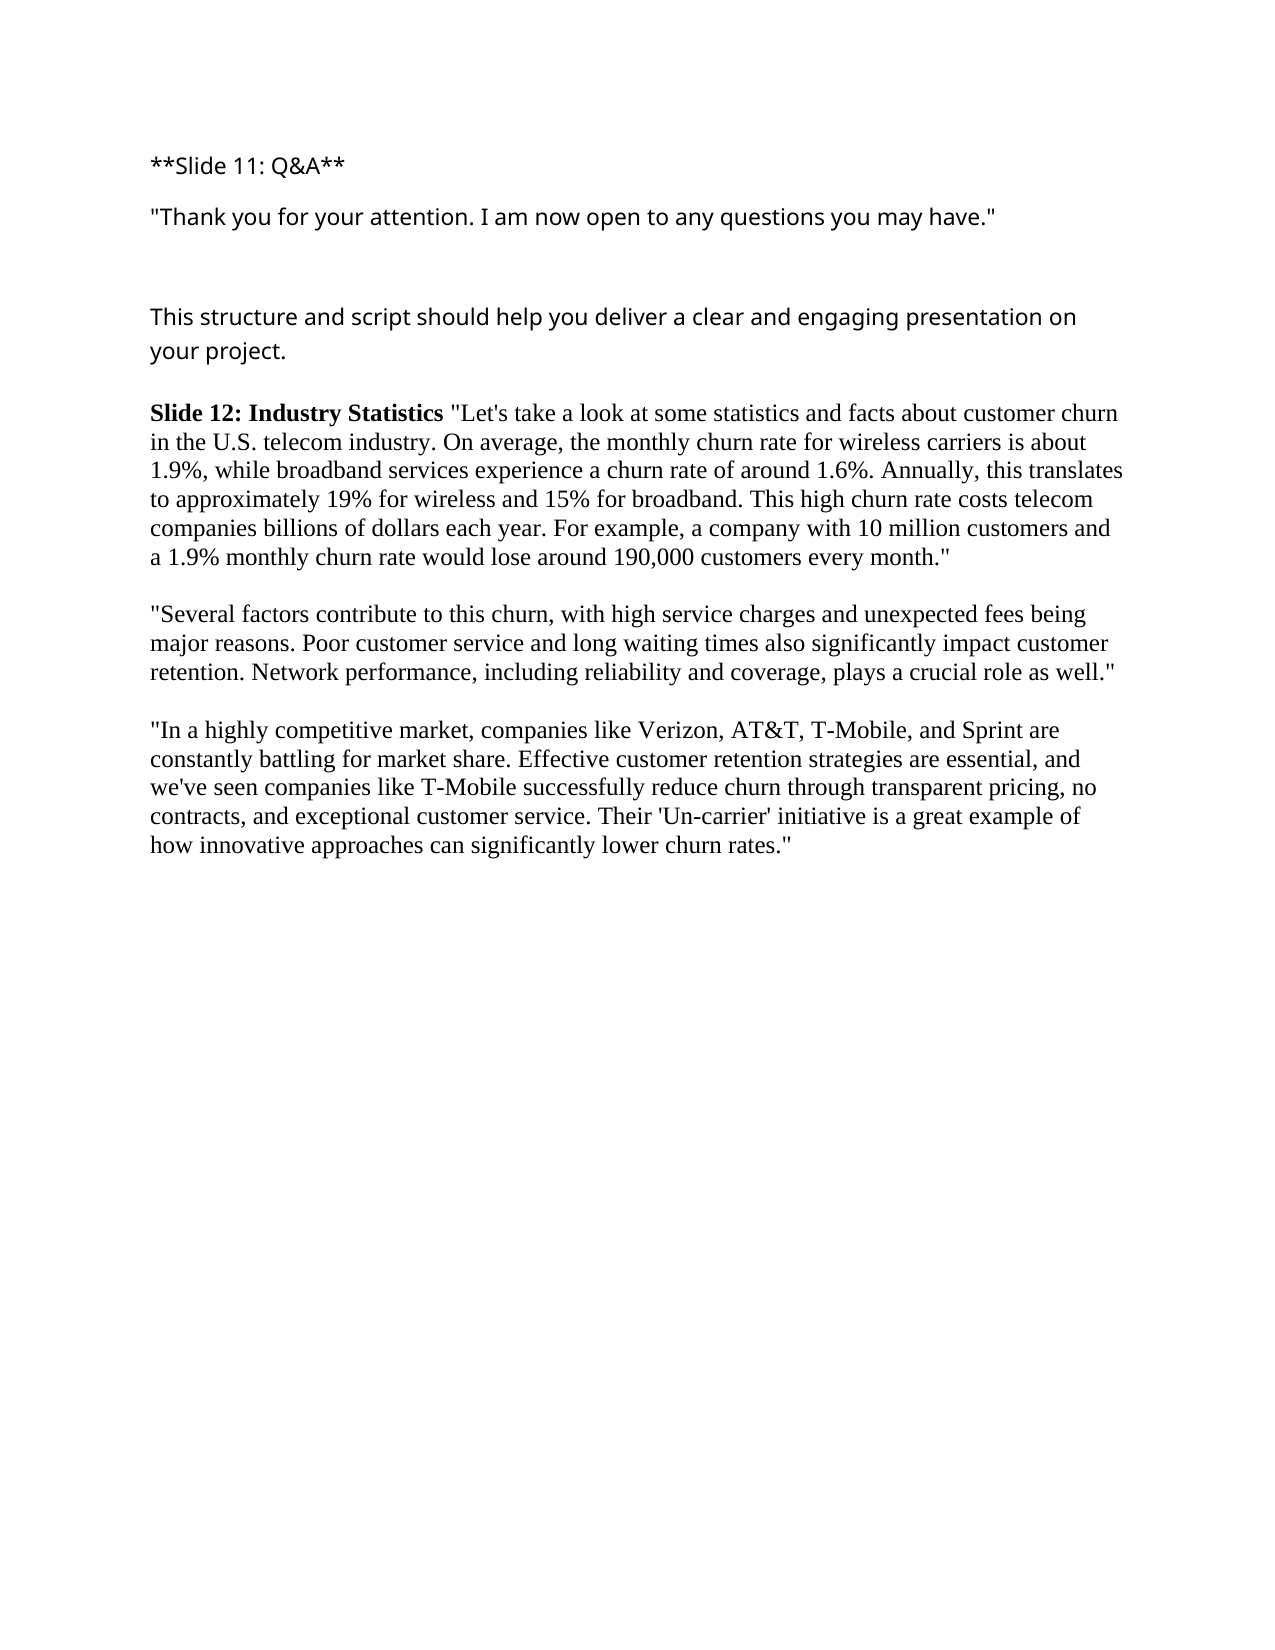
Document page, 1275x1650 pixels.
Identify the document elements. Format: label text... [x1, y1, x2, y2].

text "Thank you for your attention. I am now open to any questions you may have." [150, 200, 1125, 232]
text "In a highly competitive market, companies like Verizon, AT&T, T-Mobile, and Sprint are constantly battling for market share. Effective customer retention strategies are essential, and we've seen companies like T-Mobile successfully reduce churn through transparent pricing, no contracts, and exceptional customer service. Their 'Un-carrier' initiative is a great example of how innovative approaches can significantly lower churn rates." [150, 715, 1125, 859]
text This structure and script should help you deliver a clear and engaging presentation on your project. [150, 301, 1125, 366]
text Slide 12: Industry Statistics "Let's take a look at some statistics and facts about customer churn in the U.S. telecom industry. On average, the monthly churn rate for wireless carriers is about 1.9%, while broadband services experience a churn rate of around 1.6%. Annually, this translates to approximately 19% for wireless and 15% for broadband. This high churn rate costs telecom companies billions of dollars each year. For example, a company with 10 million customers and a 1.9% monthly churn rate would lose around 190,000 customers every month." [150, 398, 1125, 570]
text "Several factors contribute to this churn, with high service charges and unexpected fees being major reasons. Poor customer service and long waiting times also significantly impact customer retention. Network performance, including reliability and coverage, plays a crucial role as well." [150, 599, 1125, 686]
text **Slide 11: Q&A** [150, 150, 1125, 181]
